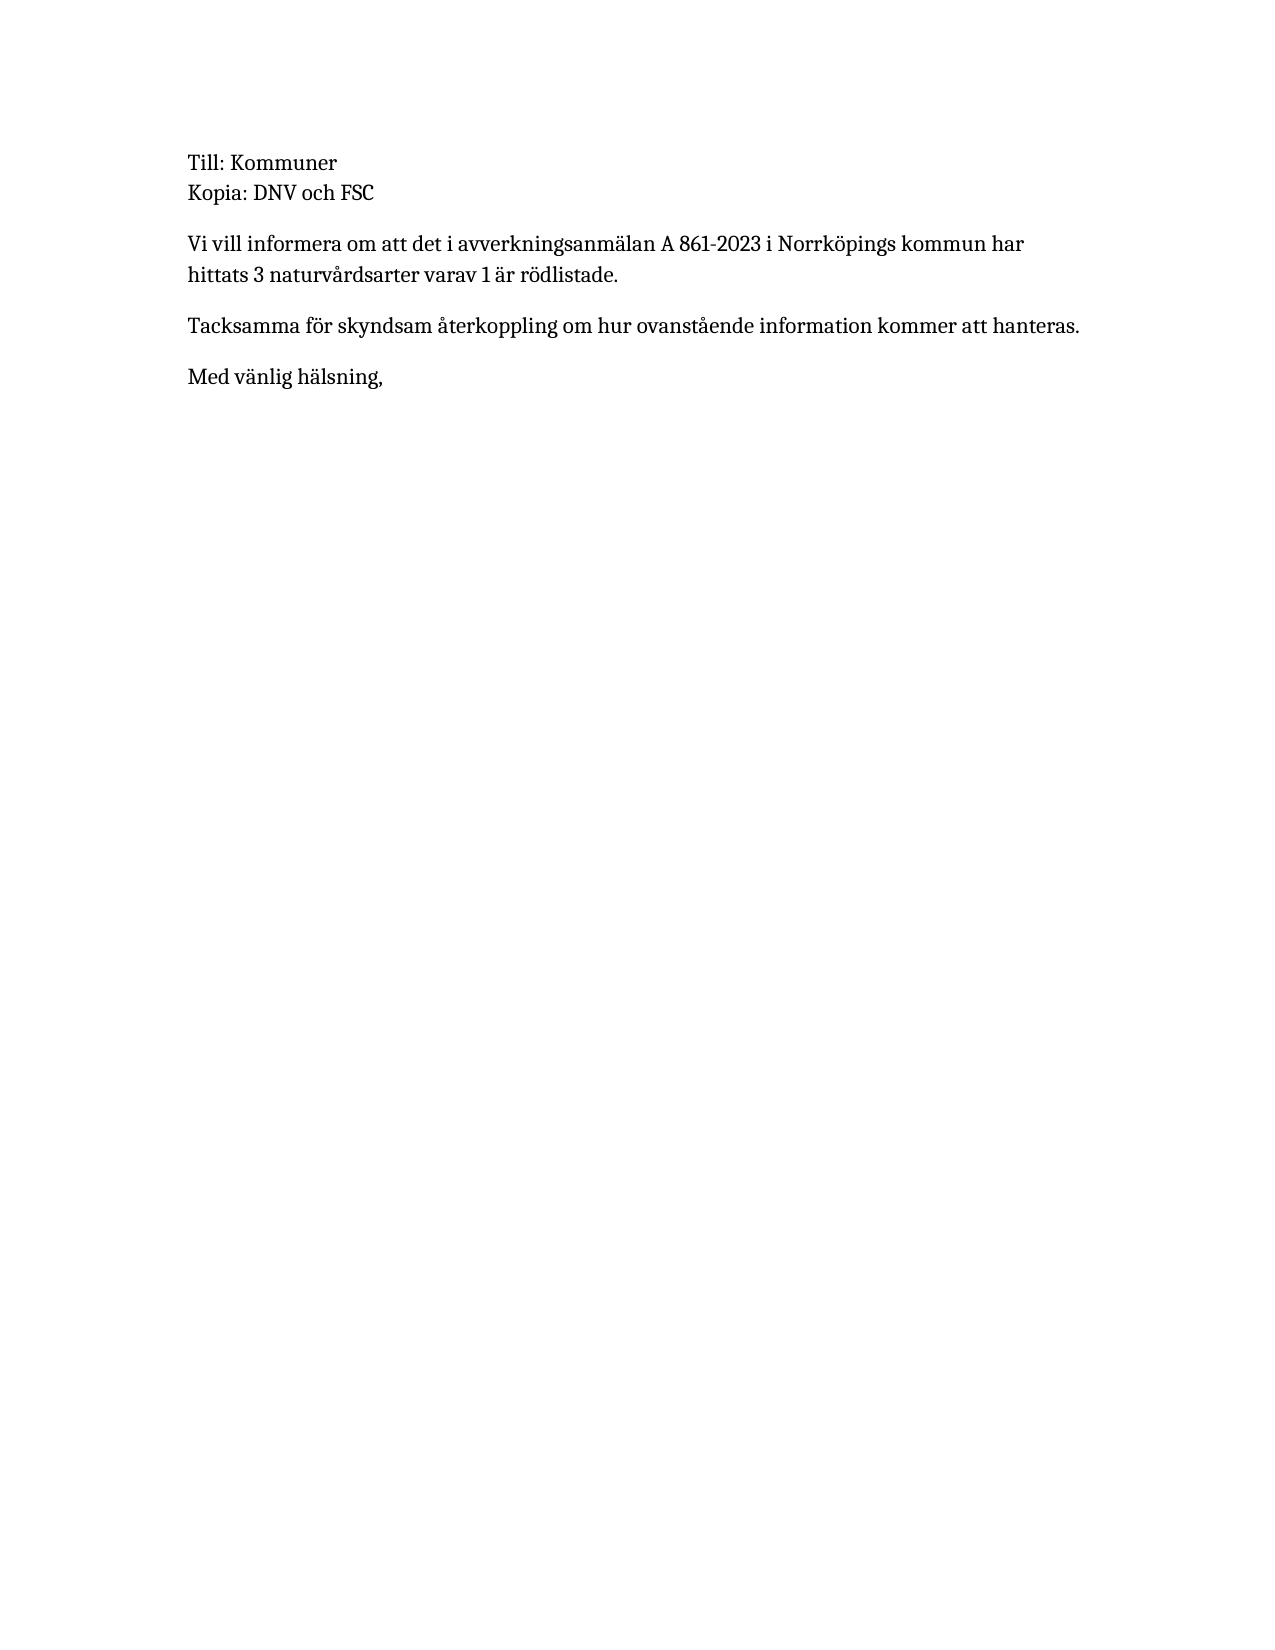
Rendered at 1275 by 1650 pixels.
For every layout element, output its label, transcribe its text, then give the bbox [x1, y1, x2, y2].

text Tacksamma för skyndsam återkoppling om hur ovanstående information kommer att hanteras. [187, 312, 1087, 339]
text Med vänlig hälsning, [187, 363, 1087, 420]
text Till: Kommuner Kopia: DNV och FSC [187, 150, 1087, 207]
text Vi vill informera om att det i avverkningsanmälan A 861-2023 i Norrköpings kommun har hittats 3 naturvårdsarter varav 1 är rödlistade. [187, 231, 1087, 288]
